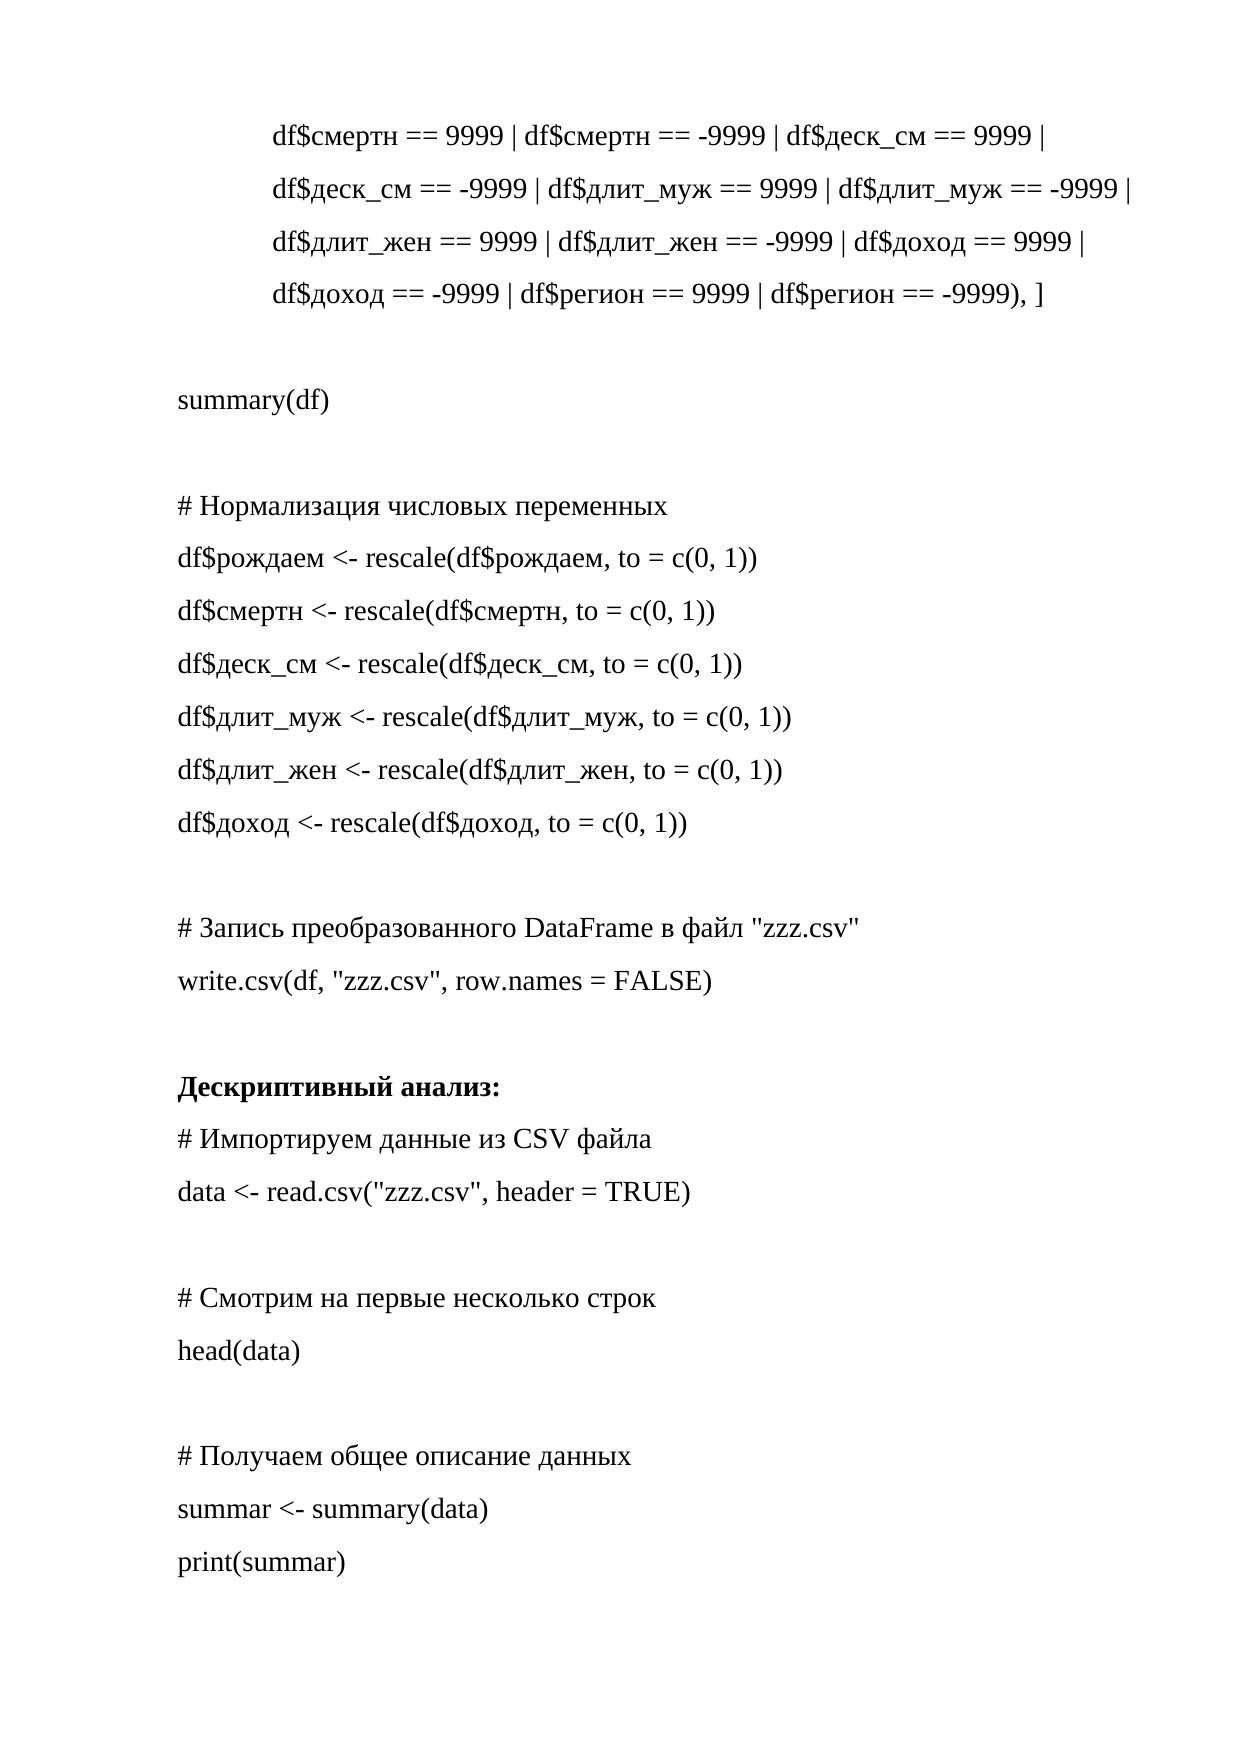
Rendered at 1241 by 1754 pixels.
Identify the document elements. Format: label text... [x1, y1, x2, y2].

text df$деск_см <- rescale(df$деск_см, to = c(0, 1)) [177, 646, 1152, 680]
text df$длит_жен == 9999 | df$длит_жен == -9999 | df$доход == 9999 | [177, 224, 1152, 257]
text df$деск_см == -9999 | df$длит_муж == 9999 | df$длит_муж == -9999 | [177, 171, 1152, 204]
text data <- read.csv("zzz.csv", header = TRUE) [177, 1174, 1152, 1208]
text df$доход <- rescale(df$доход, to = c(0, 1)) [177, 805, 1152, 838]
text df$смертн == 9999 | df$смертн == -9999 | df$деск_см == 9999 | [177, 118, 1152, 152]
text # Запись преобразованного DataFrame в файл "zzz.csv" [177, 910, 1152, 944]
text df$рождаем <- rescale(df$рождаем, to = c(0, 1)) [177, 541, 1152, 574]
text df$доход == -9999 | df$регион == 9999 | df$регион == -9999), ] [177, 277, 1152, 310]
text # Смотрим на первые несколько строк [177, 1280, 1152, 1313]
text print(summar) [177, 1544, 1152, 1578]
text head(data) [177, 1333, 1152, 1366]
text summary(df) [177, 382, 1152, 416]
text df$длит_муж <- rescale(df$длит_муж, to = c(0, 1)) [177, 699, 1152, 733]
text df$длит_жен <- rescale(df$длит_жен, to = c(0, 1)) [177, 752, 1152, 785]
text # Получаем общее описание данных [177, 1438, 1152, 1472]
text # Импортируем данные из CSV файла [177, 1122, 1152, 1155]
text Дескриптивный анализ: [177, 1069, 1152, 1102]
text # Нормализация числовых переменных [177, 488, 1152, 521]
text df$смертн <- rescale(df$смертн, to = c(0, 1)) [177, 593, 1152, 627]
text write.csv(df, "zzz.csv", row.names = FALSE) [177, 963, 1152, 997]
text summar <- summary(data) [177, 1491, 1152, 1525]
